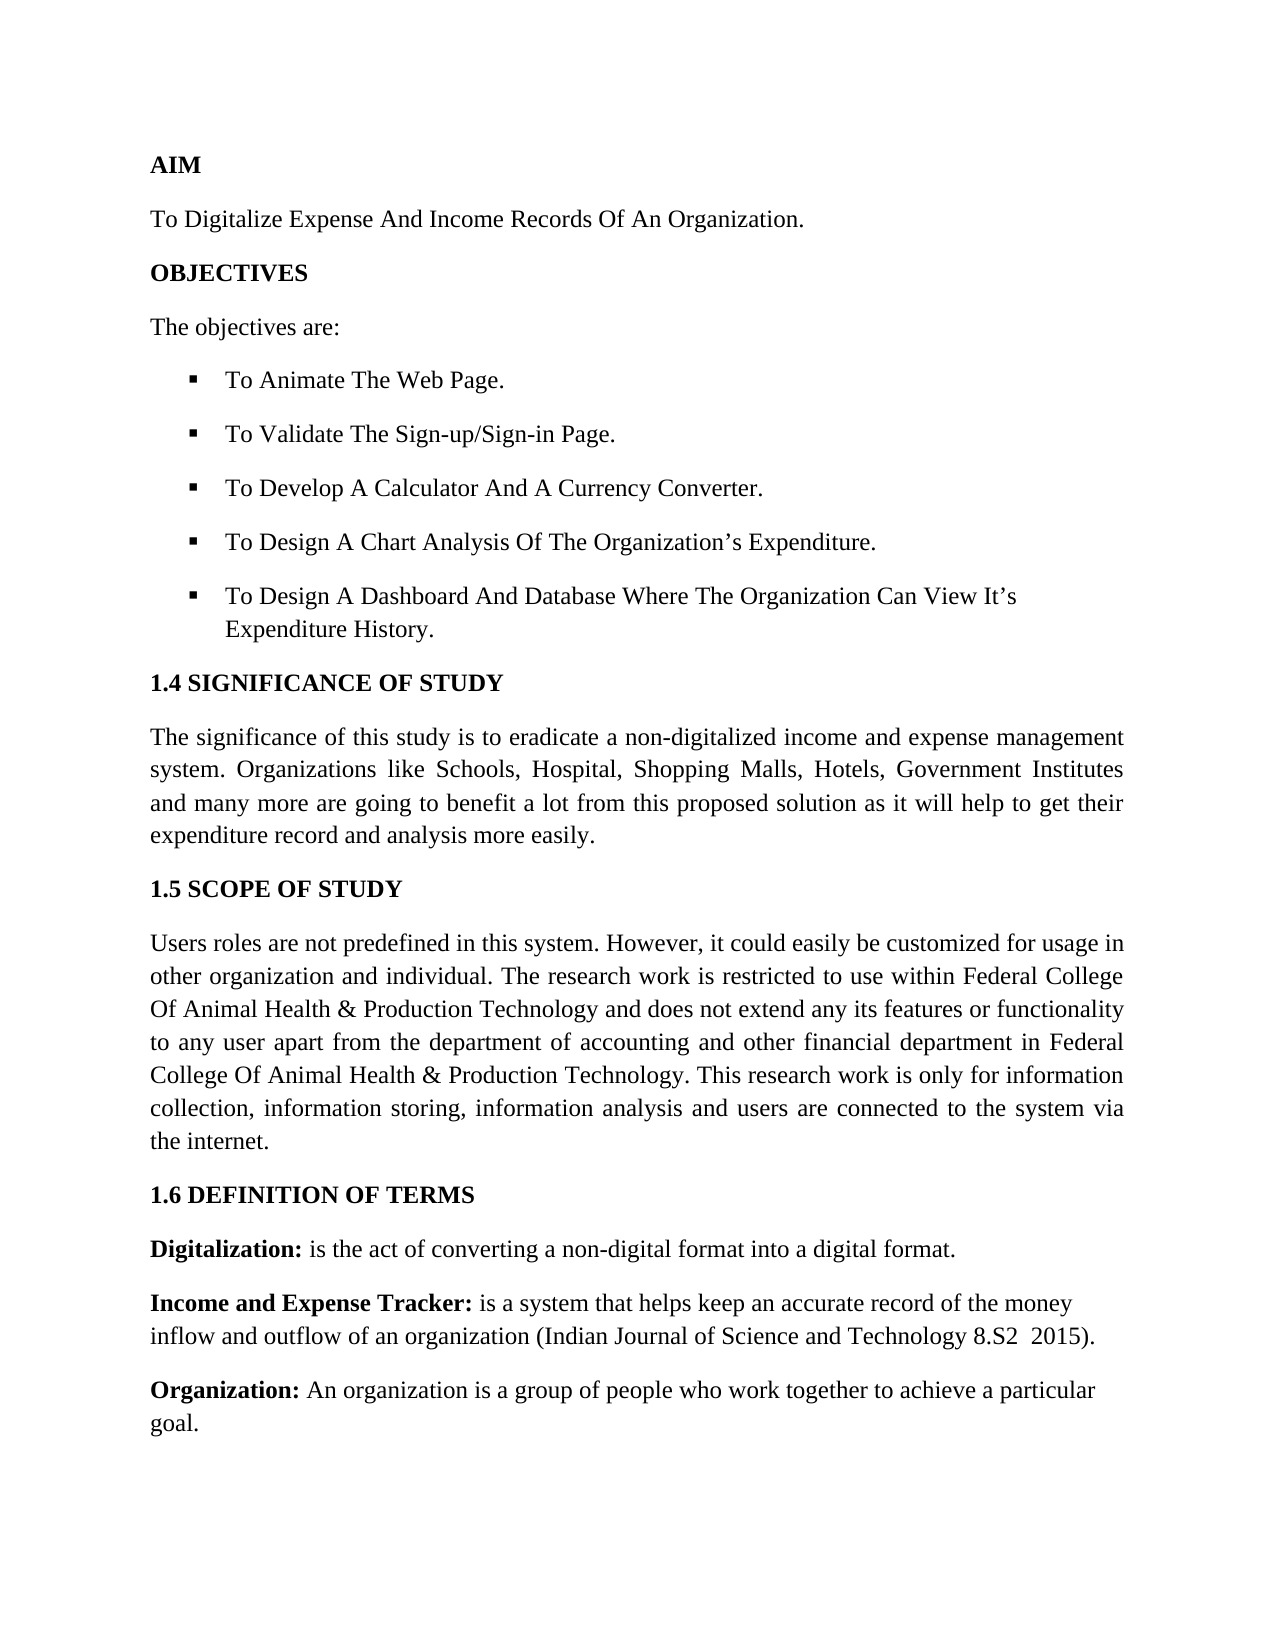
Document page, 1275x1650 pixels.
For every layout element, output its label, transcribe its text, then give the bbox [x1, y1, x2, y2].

text Organization: An organization is a group of people who work together to achieve a particular goal. [150, 1375, 1125, 1437]
list To Design A Dashboard And Database Where The Organization Can View It’s Expenditure History. [187, 581, 1125, 643]
list To Validate The Sign-up/Sign-in Page. [187, 419, 1125, 448]
text Digitalization: is the act of converting a non-digital format into a digital format. [150, 1234, 1125, 1263]
text Income and Expense Tracker: is a system that helps keep an accurate record of the money inflow and outflow of an organization (Indian Journal of Science and Technology 8.S2 2015). [150, 1288, 1125, 1350]
list To Design A Chart Analysis Of The Organization’s Expenditure. [187, 527, 1125, 556]
text To Digitalize Expense And Income Records Of An Organization. [150, 204, 1125, 233]
list To Animate The Web Page. [187, 365, 1125, 394]
text 1.4 SIGNIFICANCE OF STUDY [150, 668, 1125, 696]
list DEFINITION OF TERMS [150, 1180, 1125, 1209]
text OBJECTIVES [150, 258, 1125, 286]
text Users roles are not predefined in this system. However, it could easily be customized for usage in other organization and individual. The research work is restricted to use within Federal College Of Animal Health & Production Technology and does not extend any its features or functionality to any user apart from the department of accounting and other financial department in Federal College Of Animal Health & Production Technology. This research work is only for information collection, information storing, information analysis and users are connected to the system via the internet. [150, 928, 1125, 1155]
text The significance of this study is to eradicate a non-digitalized income and expense management system. Organizations like Schools, Hospital, Shopping Malls, Hotels, Government Institutes and many more are going to benefit a lot from this proposed solution as it will help to get their expenditure record and analysis more easily. [150, 722, 1125, 849]
text AIM [150, 150, 1125, 179]
list To Develop A Calculator And A Currency Converter. [187, 473, 1125, 502]
text The objectives are: [150, 312, 1125, 340]
text 1.5 SCOPE OF STUDY [150, 874, 1125, 903]
